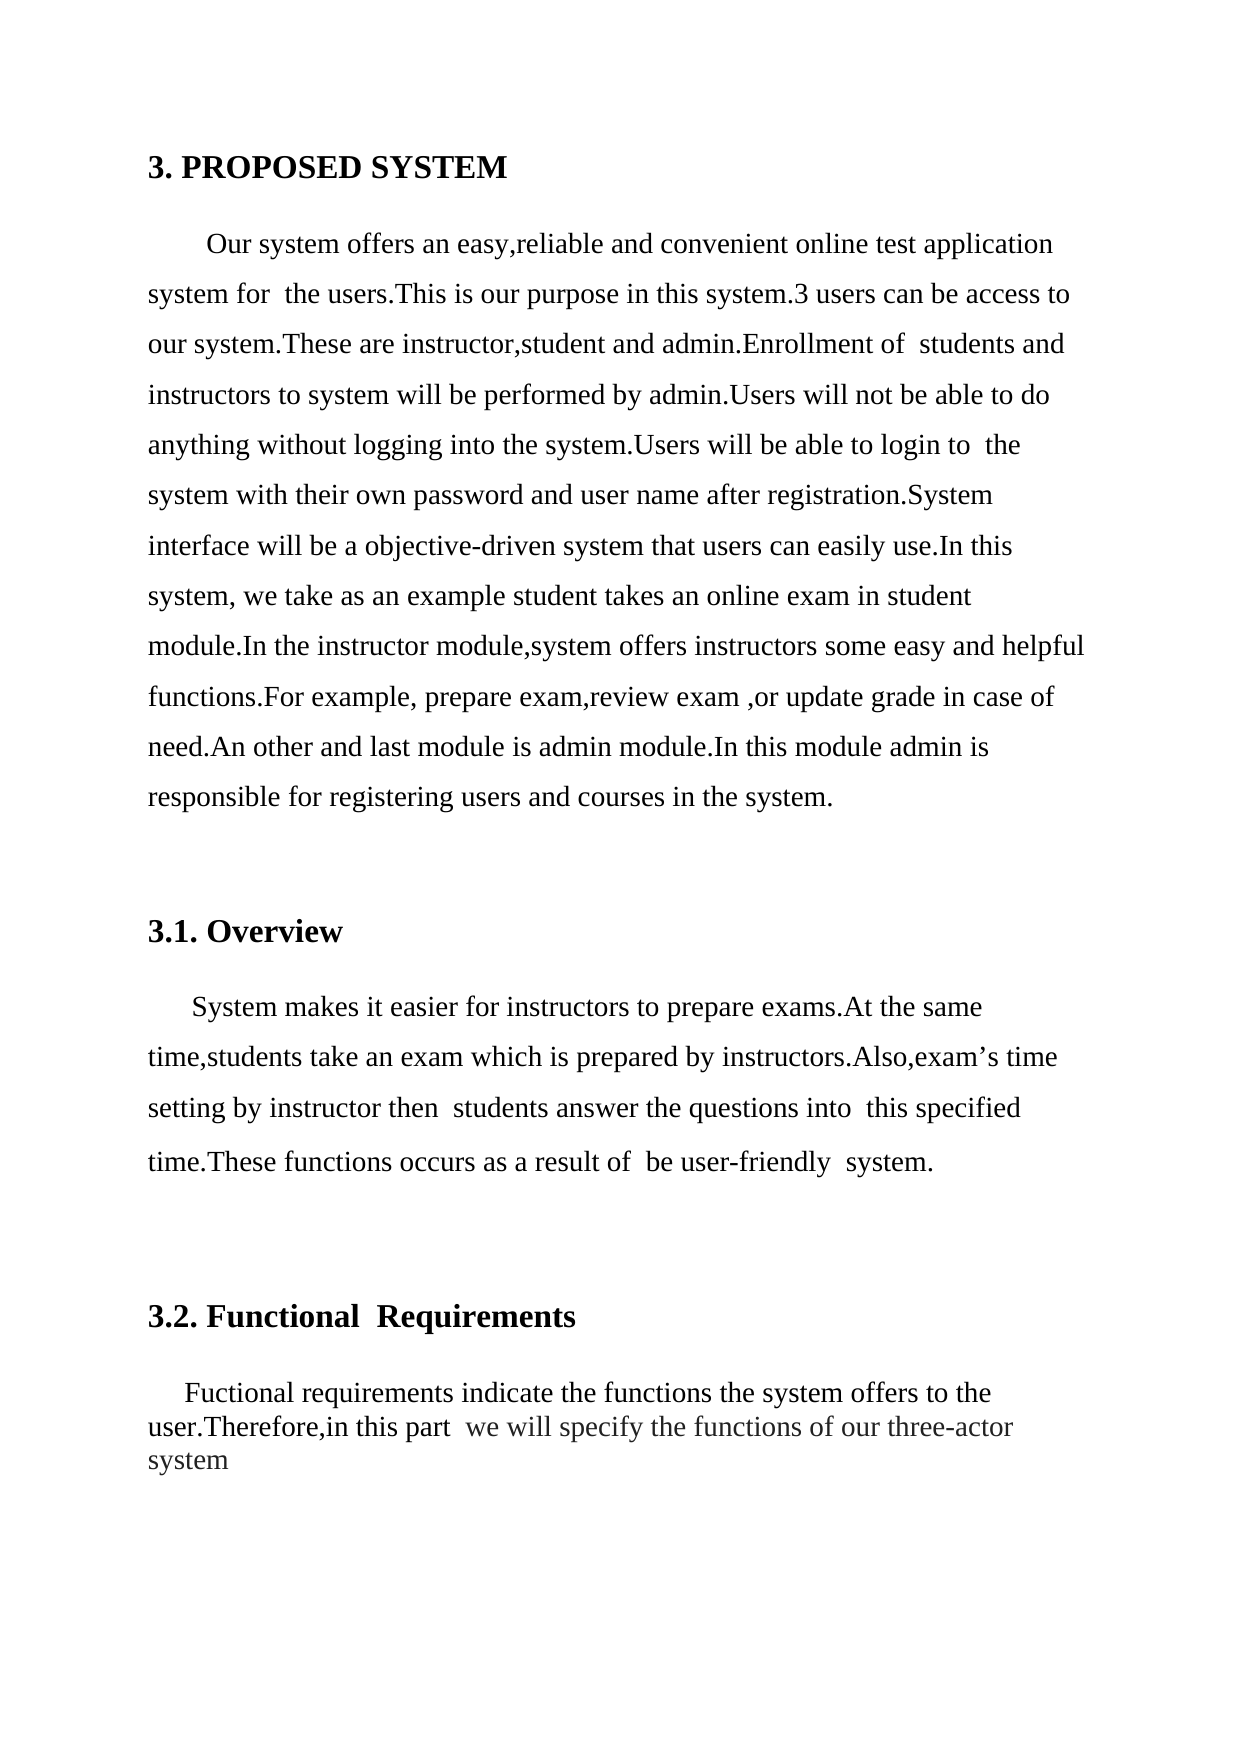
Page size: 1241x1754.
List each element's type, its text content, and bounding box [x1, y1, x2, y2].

text Our system offers an easy,reliable and convenient online test application system for the users.This is our purpose in this system.3 users can be access to our system.These are instructor,student and admin.Enrollment of students and instructors to system will be performed by admin.Users will not be able to do anything without logging into the system.Users will be able to login to the system with their own password and user name after registration.System interface will be a objective-driven system that users can easily use.In this system, we take as an example student takes an online exam in student module.In the instructor module,system offers instructors some easy and helpful functions.For example, prepare exam,review exam ,or update grade in case of need.An other and last module is admin module.In this module admin is responsible for registering users and courses in the system. [148, 226, 1093, 813]
text 3. PROPOSED SYSTEM [148, 148, 1093, 186]
text 3.2. Functional Requirements [148, 1297, 1093, 1335]
text System makes it easier for instructors to prepare exams.At the same time,students take an exam which is prepared by instructors.Also,exam’s time setting by instructor then students answer the questions into this specified time.These functions occurs as a result of be user-friendly system. [148, 989, 1093, 1178]
text Fuctional requirements indicate the functions the system offers to the user.Therefore,in this part we will specify the functions of our three-actor system [148, 1375, 1093, 1476]
text 3.1. Overview [148, 911, 1093, 949]
